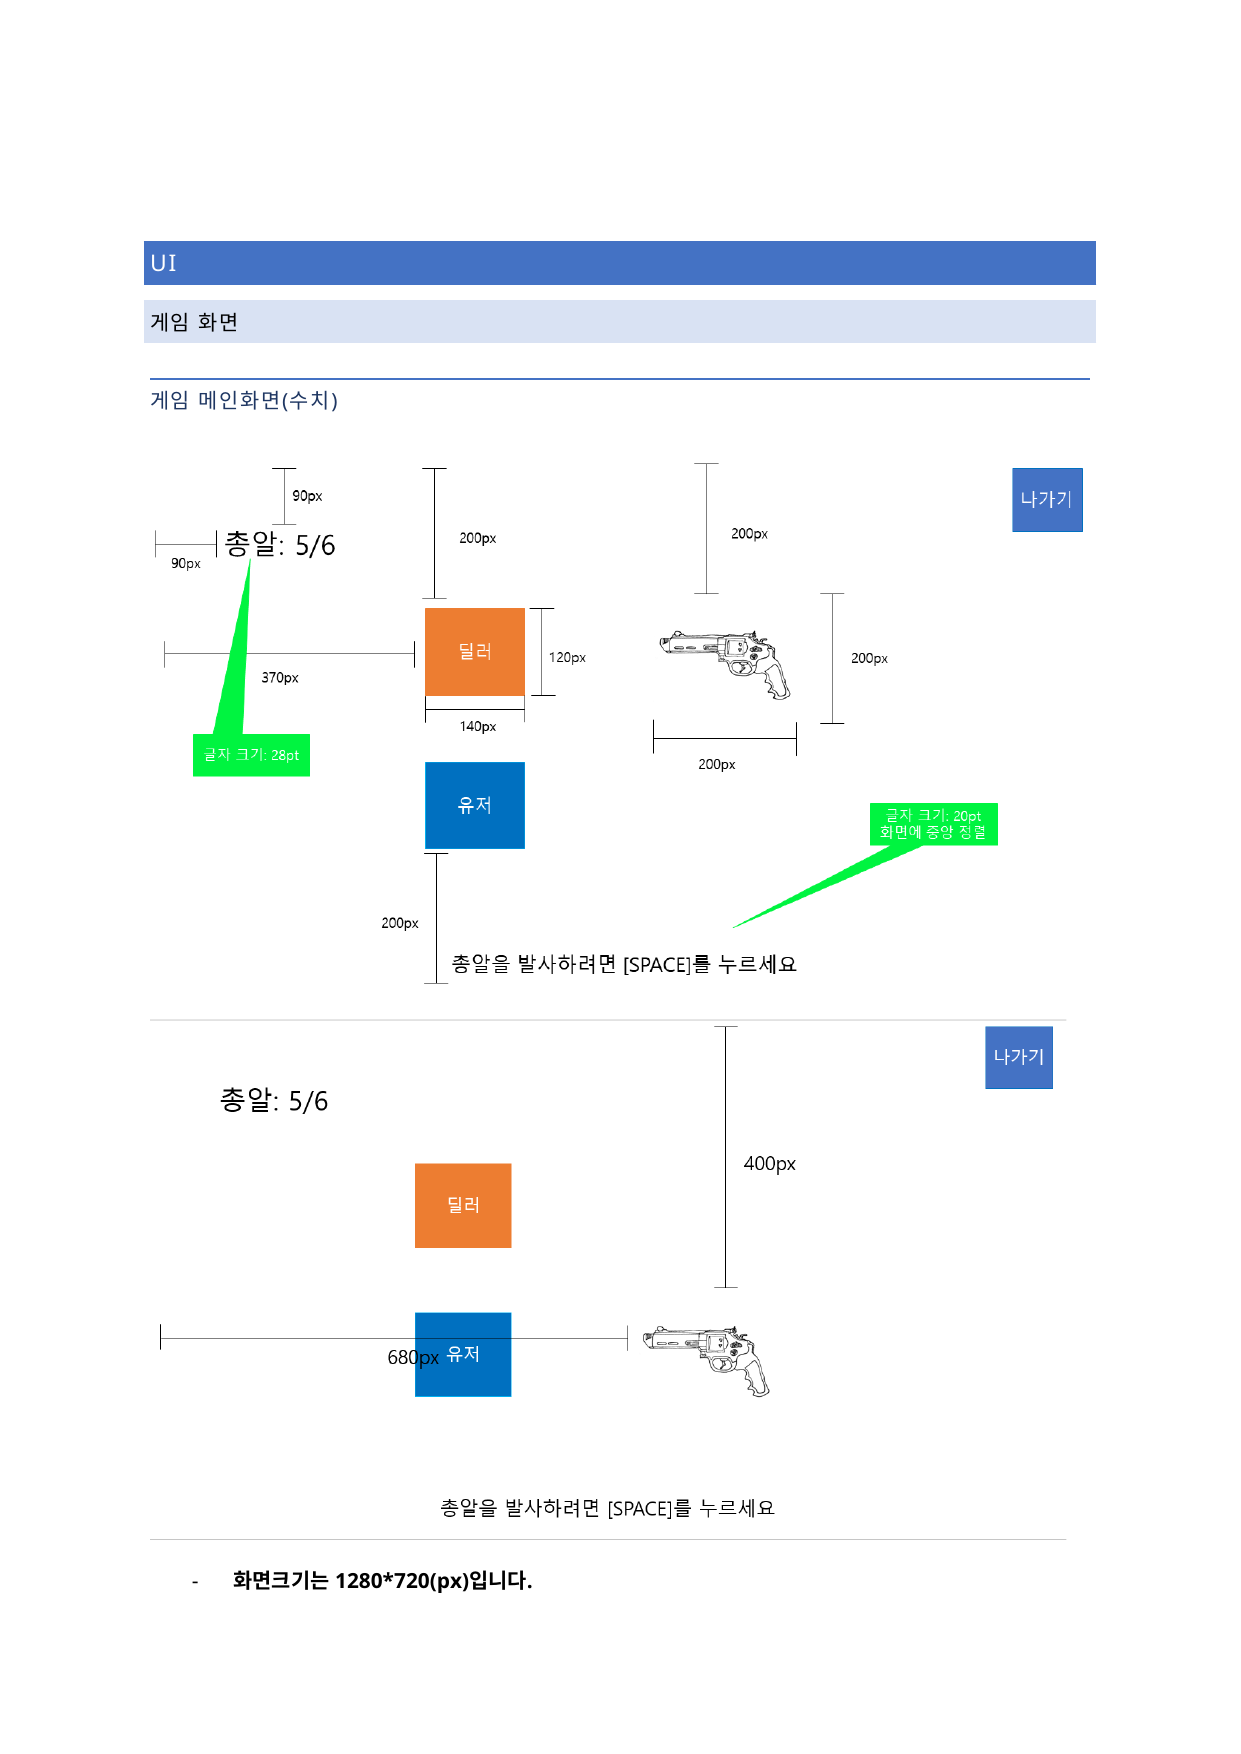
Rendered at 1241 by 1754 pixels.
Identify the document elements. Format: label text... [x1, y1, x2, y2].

list 화면크기는 1280*720(px)입니다. [192, 1564, 1090, 1595]
subtitle UI [150, 247, 1090, 278]
picture [150, 1019, 1067, 1540]
subtitle 게임 화면 [150, 306, 1090, 336]
picture [150, 461, 1098, 995]
subtitle 게임 메인화면(수치) [150, 380, 1090, 414]
